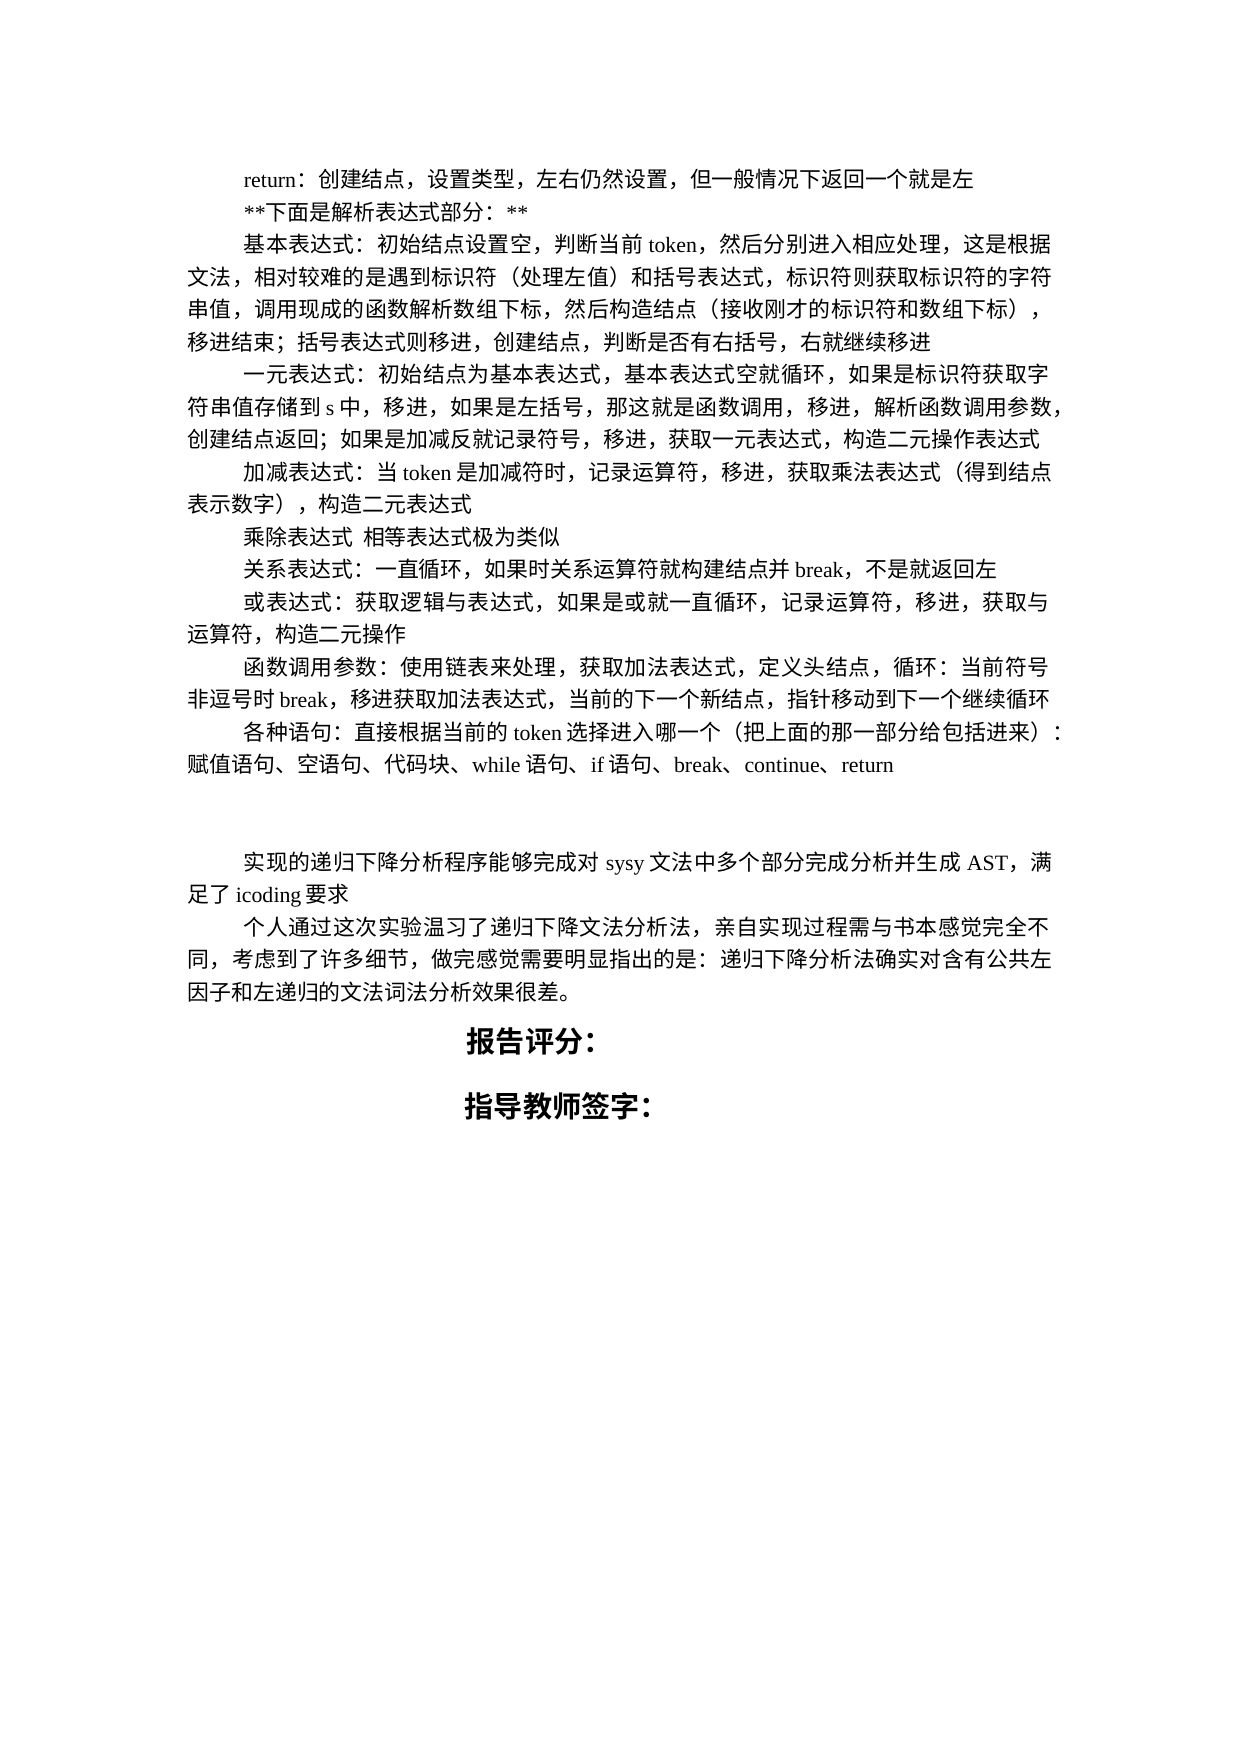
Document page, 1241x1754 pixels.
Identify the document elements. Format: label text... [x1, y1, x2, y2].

text 关系表达式：一直循环，如果时关系运算符就构建结点并break，不是就返回左 [187, 552, 1053, 584]
text 一元表达式：初始结点为基本表达式，基本表达式空就循环，如果是标识符获取字符串值存储到s中，移进，如果是左括号，那这就是函数调用，移进，解析函数调用参数，创建结点返回；如果是加减反就记录符号，移进，获取一元表达式，构造二元操作表达式 [187, 357, 1053, 454]
text 各种语句：直接根据当前的token选择进入哪一个（把上面的那一部分给包括进来）：赋值语句、空语句、代码块、while语句、if语句、break、continue、return [187, 714, 1053, 779]
text return：创建结点，设置类型，左右仍然设置，但一般情况下返回一个就是左 [187, 162, 1053, 194]
text 乘除表达式 相等表达式极为类似 [187, 519, 1053, 552]
text 个人通过这次实验温习了递归下降文法分析法，亲自实现过程需与书本感觉完全不同，考虑到了许多细节，做完感觉需要明显指出的是：递归下降分析法确实对含有公共左因子和左递归的文法词法分析效果很差。 [187, 909, 1053, 1007]
text 函数调用参数：使用链表来处理，获取加法表达式，定义头结点，循环：当前符号非逗号时break，移进获取加法表达式，当前的下一个新结点，指针移动到下一个继续循环 [187, 649, 1053, 714]
text 指导教师签字： [187, 1072, 1053, 1137]
text **下面是解析表达式部分：** [187, 194, 1053, 227]
text 基本表达式：初始结点设置空，判断当前token，然后分别进入相应处理，这是根据文法，相对较难的是遇到标识符（处理左值）和括号表达式，标识符则获取标识符的字符串值，调用现成的函数解析数组下标，然后构造结点（接收刚才的标识符和数组下标），移进结束；括号表达式则移进，创建结点，判断是否有右括号，右就继续移进 [187, 227, 1053, 357]
text 加减表达式：当token是加减符时，记录运算符，移进，获取乘法表达式（得到结点表示数字），构造二元表达式 [187, 454, 1053, 519]
text 或表达式：获取逻辑与表达式，如果是或就一直循环，记录运算符，移进，获取与运算符，构造二元操作 [187, 584, 1053, 649]
text 报告评分： [187, 1007, 1053, 1072]
text 实现的递归下降分析程序能够完成对sysy文法中多个部分完成分析并生成AST，满足了icoding要求 [187, 844, 1053, 909]
